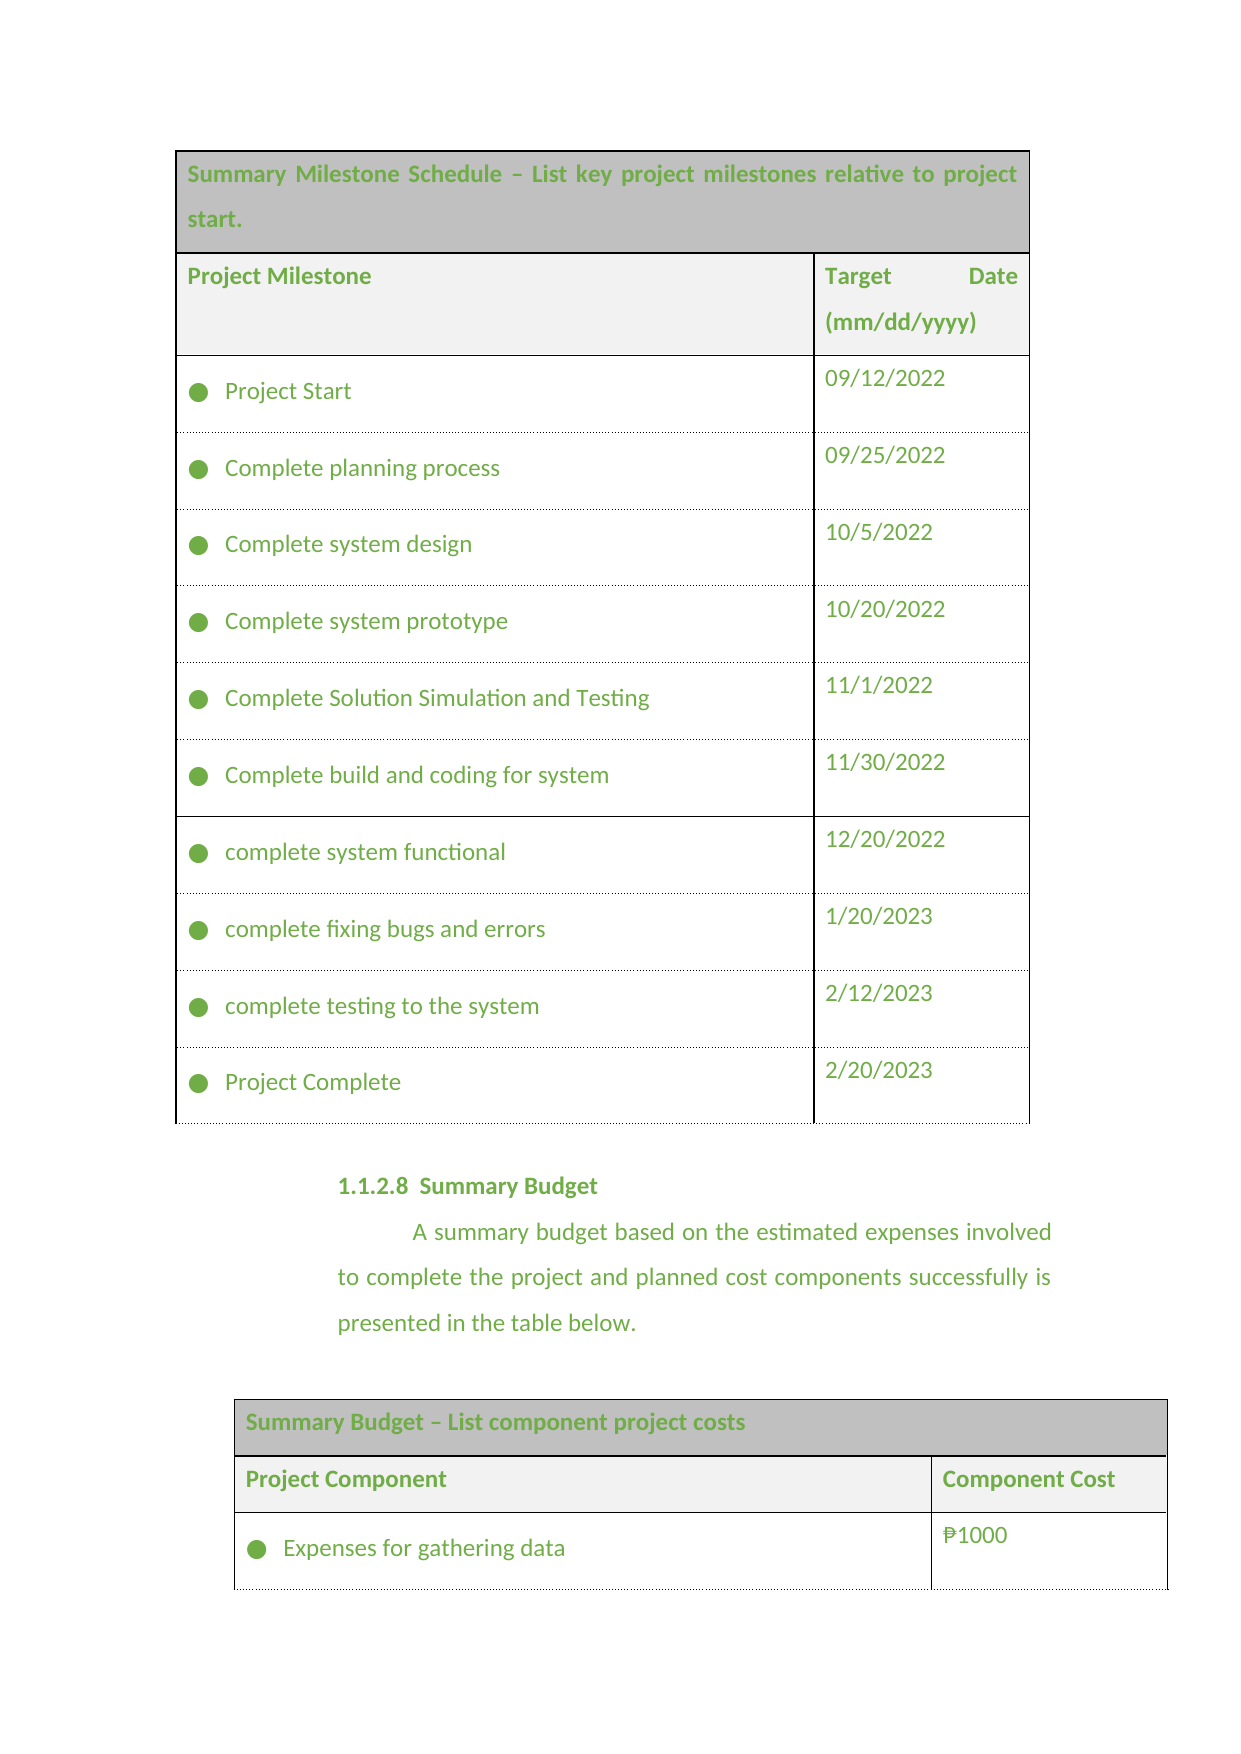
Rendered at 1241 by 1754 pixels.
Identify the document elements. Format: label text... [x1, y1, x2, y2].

table_cell Project Start [177, 356, 813, 432]
table_cell complete system functional [177, 817, 813, 893]
table_cell 12/20/2022 [815, 817, 1029, 893]
text 1.1.2.8 Summary Budget [187, 1170, 1053, 1201]
table_header Summary Budget – List component project costs [235, 1400, 1167, 1455]
table_cell Project Milestone [177, 254, 813, 354]
table_cell Expenses for gathering data [235, 1513, 931, 1589]
table_cell Complete system design [177, 509, 813, 585]
table_cell 09/12/2022 [815, 356, 1029, 432]
table_cell 09/25/2022 [815, 432, 1029, 509]
table_cell 1/20/2023 [815, 893, 1029, 970]
table_cell Complete system prototype [177, 585, 813, 662]
table_cell Project Component [235, 1457, 931, 1512]
table_cell complete testing to the system [177, 970, 813, 1047]
table_header Summary Milestone Schedule – List key project milestones relative to project start. [177, 152, 1029, 252]
table_cell Complete build and coding for system [177, 739, 813, 816]
table_cell 10/20/2022 [815, 585, 1029, 662]
table_cell complete fixing bugs and errors [177, 893, 813, 970]
table_cell 2/12/2023 [815, 970, 1029, 1047]
table_cell 11/30/2022 [815, 739, 1029, 816]
text A summary budget based on the estimated expenses involved to complete the project and planned cost components successfully is presented in the table below. [337, 1216, 1053, 1338]
table_cell Complete Solution Simulation and Testing [177, 662, 813, 739]
table_cell Target Date (mm/dd/yyyy) [815, 254, 1029, 354]
table_cell ₱1000 [932, 1512, 1167, 1589]
table_cell 11/1/2022 [815, 662, 1029, 739]
table_cell 10/5/2022 [815, 509, 1029, 585]
table_cell Complete planning process [177, 432, 813, 509]
table_cell Component Cost [932, 1455, 1167, 1512]
table_cell 2/20/2023 [815, 1047, 1029, 1123]
table_cell Project Complete [177, 1047, 813, 1123]
